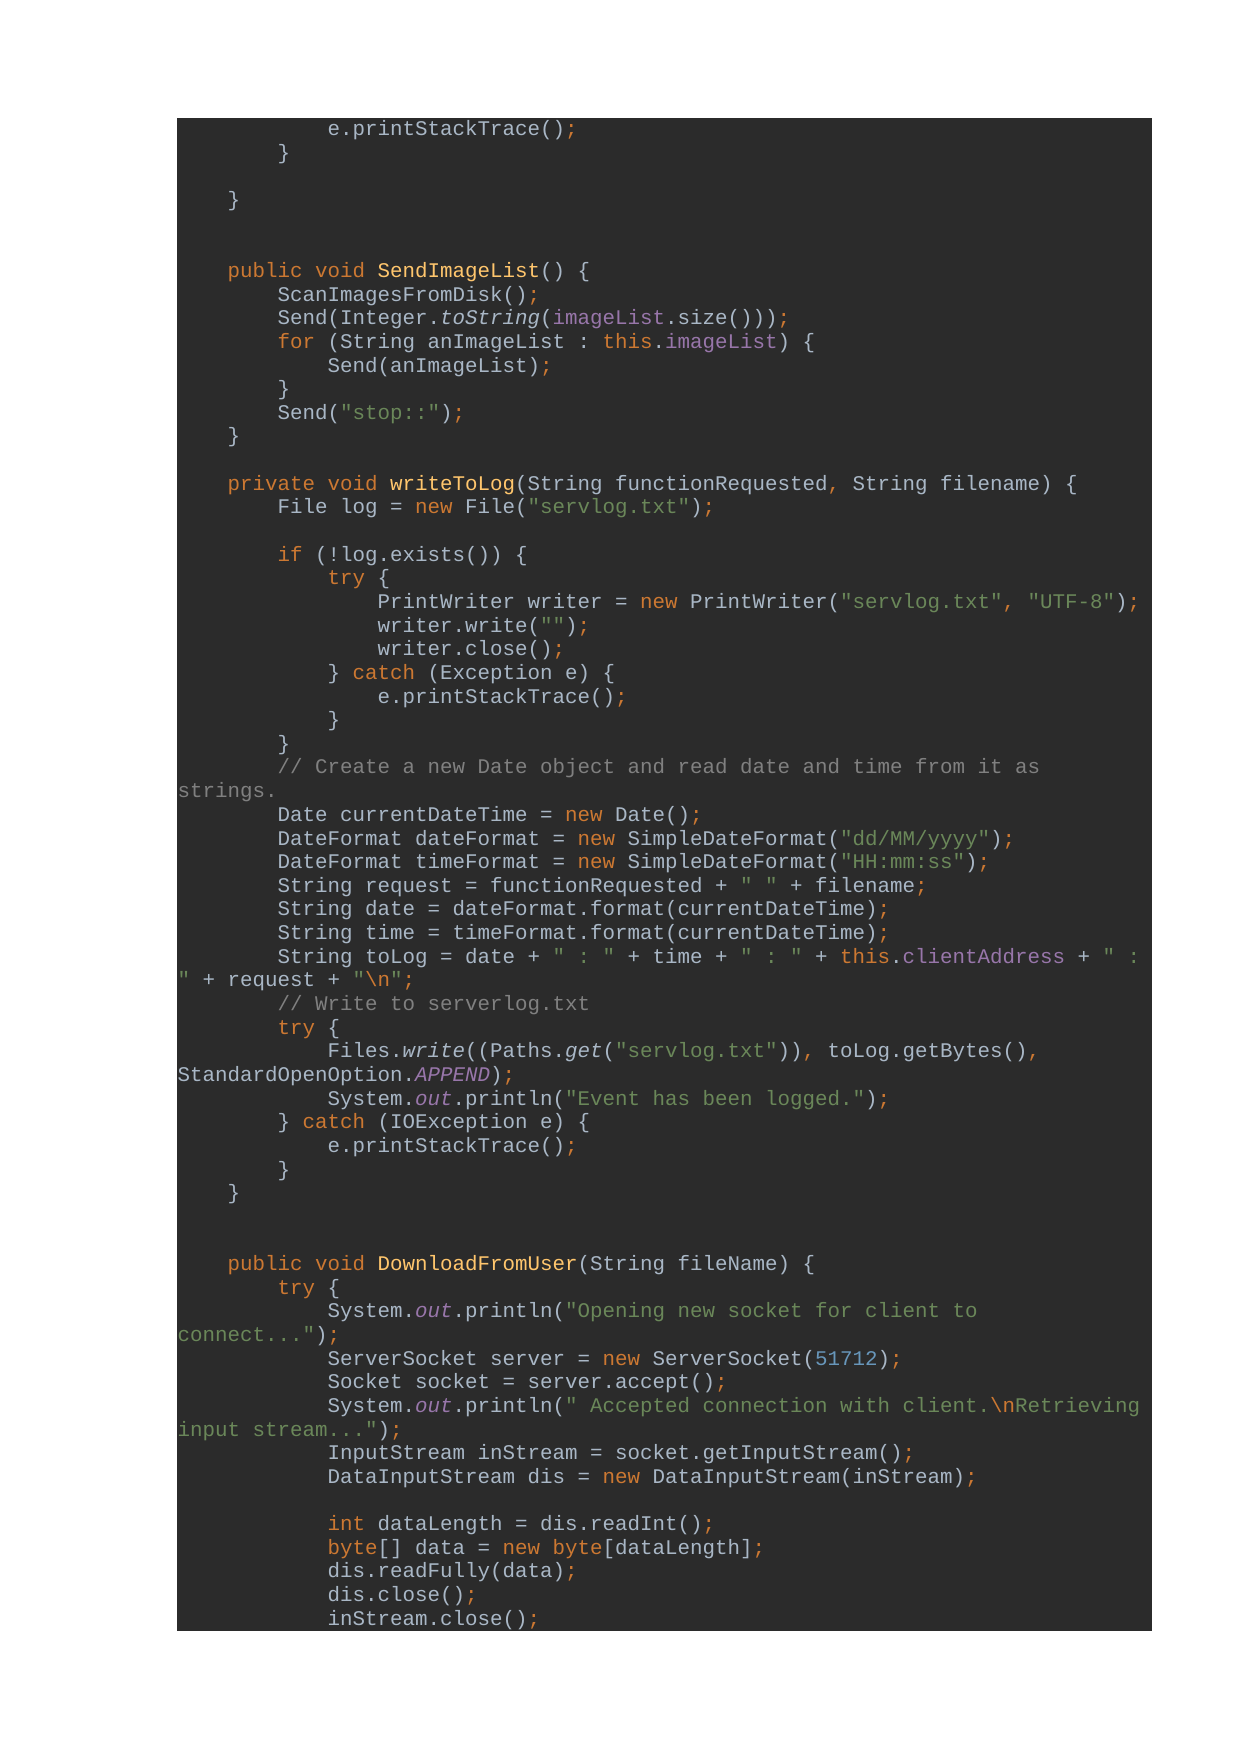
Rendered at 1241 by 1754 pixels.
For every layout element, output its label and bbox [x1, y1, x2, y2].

text [177, 118, 1152, 1631]
